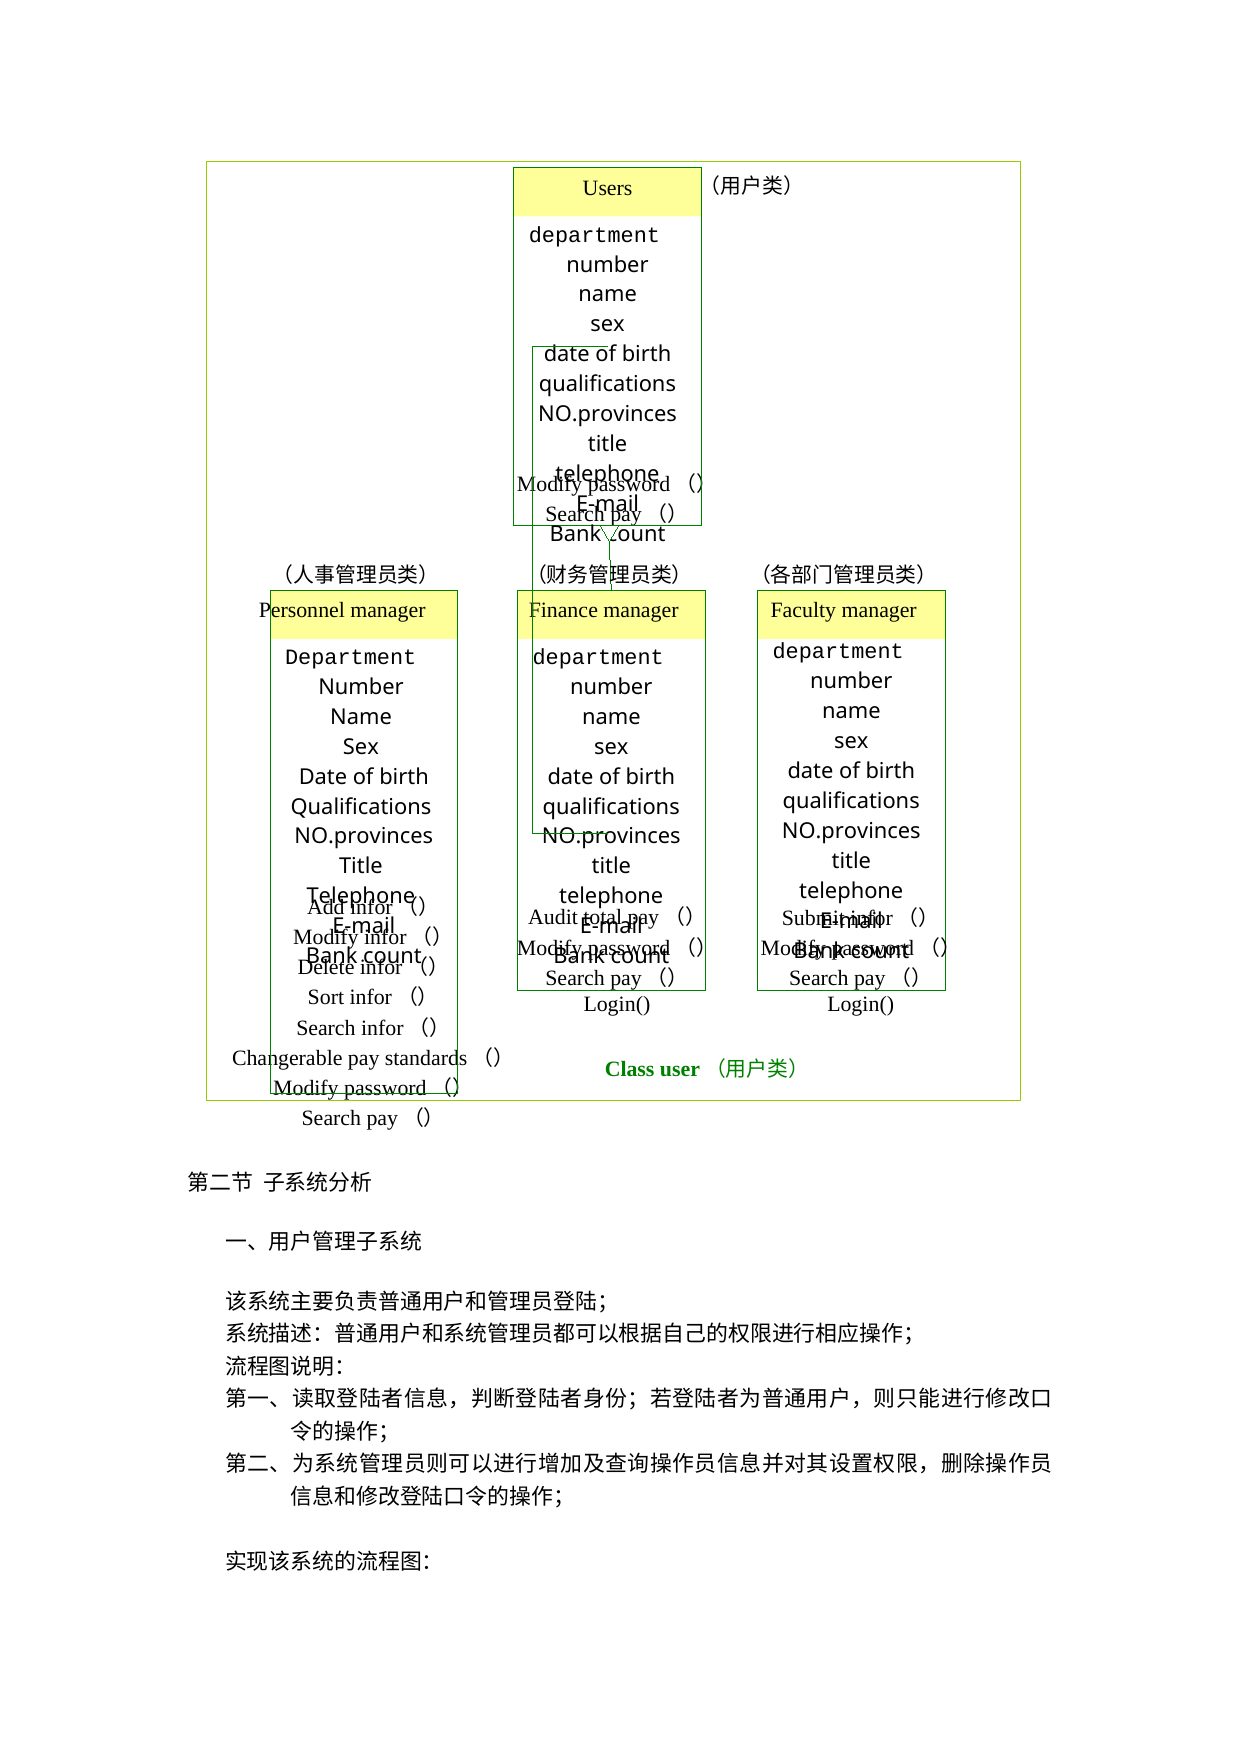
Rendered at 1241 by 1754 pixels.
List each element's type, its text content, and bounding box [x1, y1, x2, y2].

subtitle 一、用户管理子系统 [187, 1224, 1053, 1256]
text 该系统主要负责普通用户和管理员登陆； [187, 1283, 1053, 1316]
text 系统描述：普通用户和系统管理员都可以根据自己的权限进行相应操作； [187, 1316, 1053, 1348]
subtitle 第二节 子系统分析 [187, 1164, 1053, 1197]
text 流程图说明： [187, 1348, 1053, 1381]
text 实现该系统的流程图： [225, 1543, 1053, 1576]
text 第二、为系统管理员则可以进行增加及查询操作员信息并对其设置权限，删除操作员信息和修改登陆口令的操作； [225, 1446, 1053, 1511]
text 第一、读取登陆者信息，判断登陆者身份；若登陆者为普通用户，则只能进行修改口令的操作； [225, 1381, 1053, 1446]
